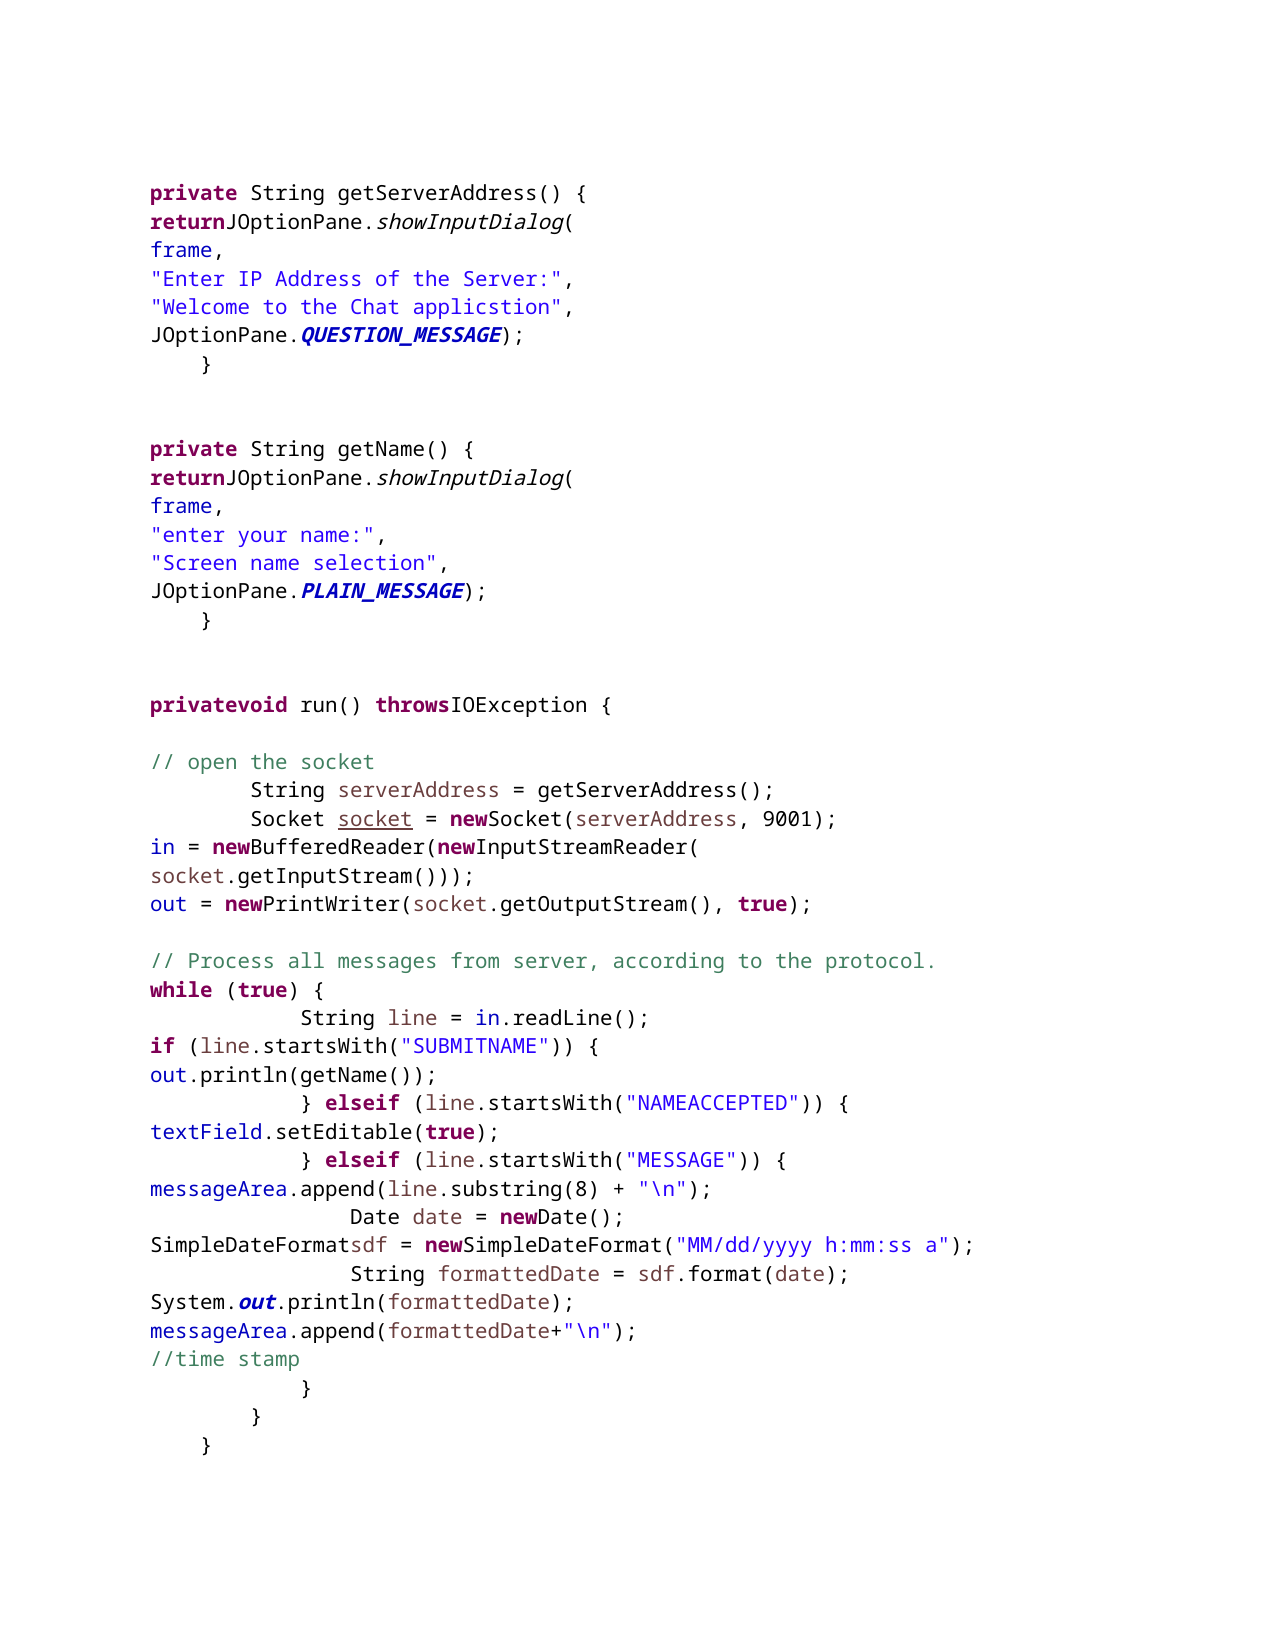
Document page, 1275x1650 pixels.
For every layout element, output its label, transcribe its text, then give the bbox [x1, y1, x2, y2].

text "enter your name:", [150, 520, 1125, 548]
text returnJOptionPane.showInputDialog( [150, 463, 1125, 491]
text textField.setEditable(true); [150, 1117, 1125, 1145]
text if (line.startsWith("SUBMITNAME")) { [150, 1032, 1125, 1060]
text out = newPrintWriter(socket.getOutputStream(), true); [150, 889, 1125, 918]
text // Process all messages from server, according to the protocol. [150, 946, 1125, 975]
text private String getServerAddress() { [150, 178, 1125, 207]
text Date date = newDate(); [150, 1202, 1125, 1231]
text while (true) { [150, 975, 1125, 1003]
text SimpleDateFormatsdf = newSimpleDateFormat("MM/dd/yyyy h:mm:ss a"); [150, 1231, 1125, 1259]
text //time stamp [150, 1344, 1125, 1373]
text private String getName() { [150, 434, 1125, 463]
text frame, [150, 491, 1125, 520]
text JOptionPane.PLAIN_MESSAGE); [150, 577, 1125, 605]
text // open the socket [150, 747, 1125, 776]
text } [150, 1373, 1125, 1401]
text } elseif (line.startsWith("MESSAGE")) { [150, 1145, 1125, 1174]
text String line = in.readLine(); [150, 1003, 1125, 1032]
text String formattedDate = sdf.format(date); [150, 1259, 1125, 1287]
text frame, [150, 235, 1125, 264]
text System.out.println(formattedDate); [150, 1287, 1125, 1316]
text out.println(getName()); [150, 1060, 1125, 1088]
text messageArea.append(formattedDate+"\n"); [150, 1316, 1125, 1344]
text in = newBufferedReader(newInputStreamReader( [150, 832, 1125, 861]
text "Welcome to the Chat applicstion", [150, 292, 1125, 321]
text "Enter IP Address of the Server:", [150, 264, 1125, 292]
text } [150, 1430, 1125, 1458]
text messageArea.append(line.substring(8) + "\n"); [150, 1174, 1125, 1202]
text Socket socket = newSocket(serverAddress, 9001); [150, 804, 1125, 832]
text "Screen name selection", [150, 548, 1125, 577]
text JOptionPane.QUESTION_MESSAGE); [150, 321, 1125, 349]
text } [150, 349, 1125, 377]
text } [150, 605, 1125, 633]
text privatevoid run() throwsIOException { [150, 690, 1125, 719]
text String serverAddress = getServerAddress(); [150, 776, 1125, 804]
text returnJOptionPane.showInputDialog( [150, 207, 1125, 235]
text } elseif (line.startsWith("NAMEACCEPTED")) { [150, 1088, 1125, 1117]
text } [150, 1401, 1125, 1430]
text socket.getInputStream())); [150, 861, 1125, 889]
